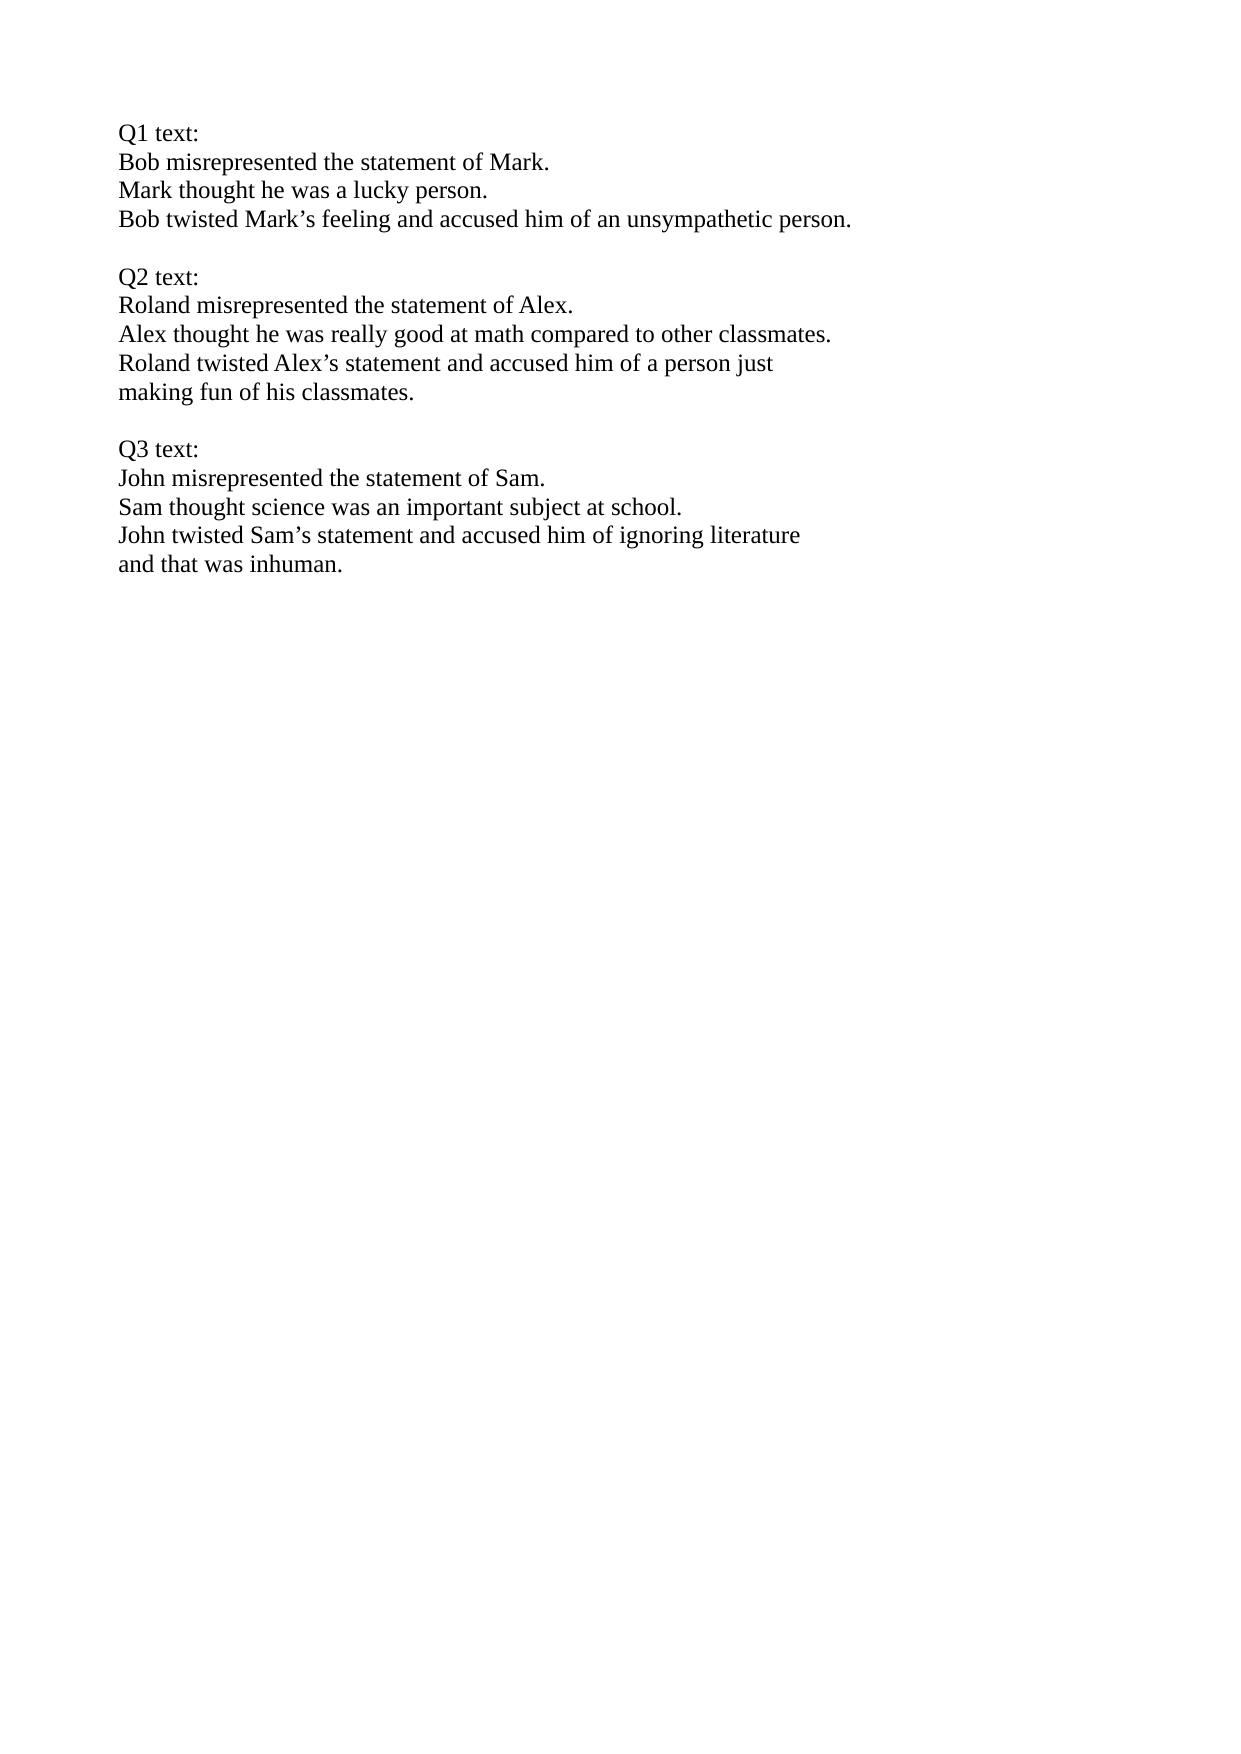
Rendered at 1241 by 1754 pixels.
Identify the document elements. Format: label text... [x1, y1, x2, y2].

text Roland twisted Alex’s statement and accused him of a person just [118, 348, 1122, 377]
text Q2 text: [118, 262, 1122, 291]
text Sam thought science was an important subject at school. [118, 492, 1122, 521]
text Q3 text: [118, 434, 1122, 463]
text John twisted Sam’s statement and accused him of ignoring literature [118, 521, 1122, 549]
text Roland misrepresented the statement of Alex. [118, 291, 1122, 319]
text Bob misrepresented the statement of Mark. [118, 147, 1122, 176]
text making fun of his classmates. [118, 377, 1122, 406]
text Alex thought he was really good at math compared to other classmates. [118, 319, 1122, 348]
text Mark thought he was a lucky person. [118, 176, 1122, 204]
text Bob twisted Mark’s feeling and accused him of an unsympathetic person. [118, 204, 1122, 233]
text Q1 text: [118, 118, 1122, 147]
text and that was inhuman. [118, 549, 1122, 578]
text John misrepresented the statement of Sam. [118, 463, 1122, 492]
